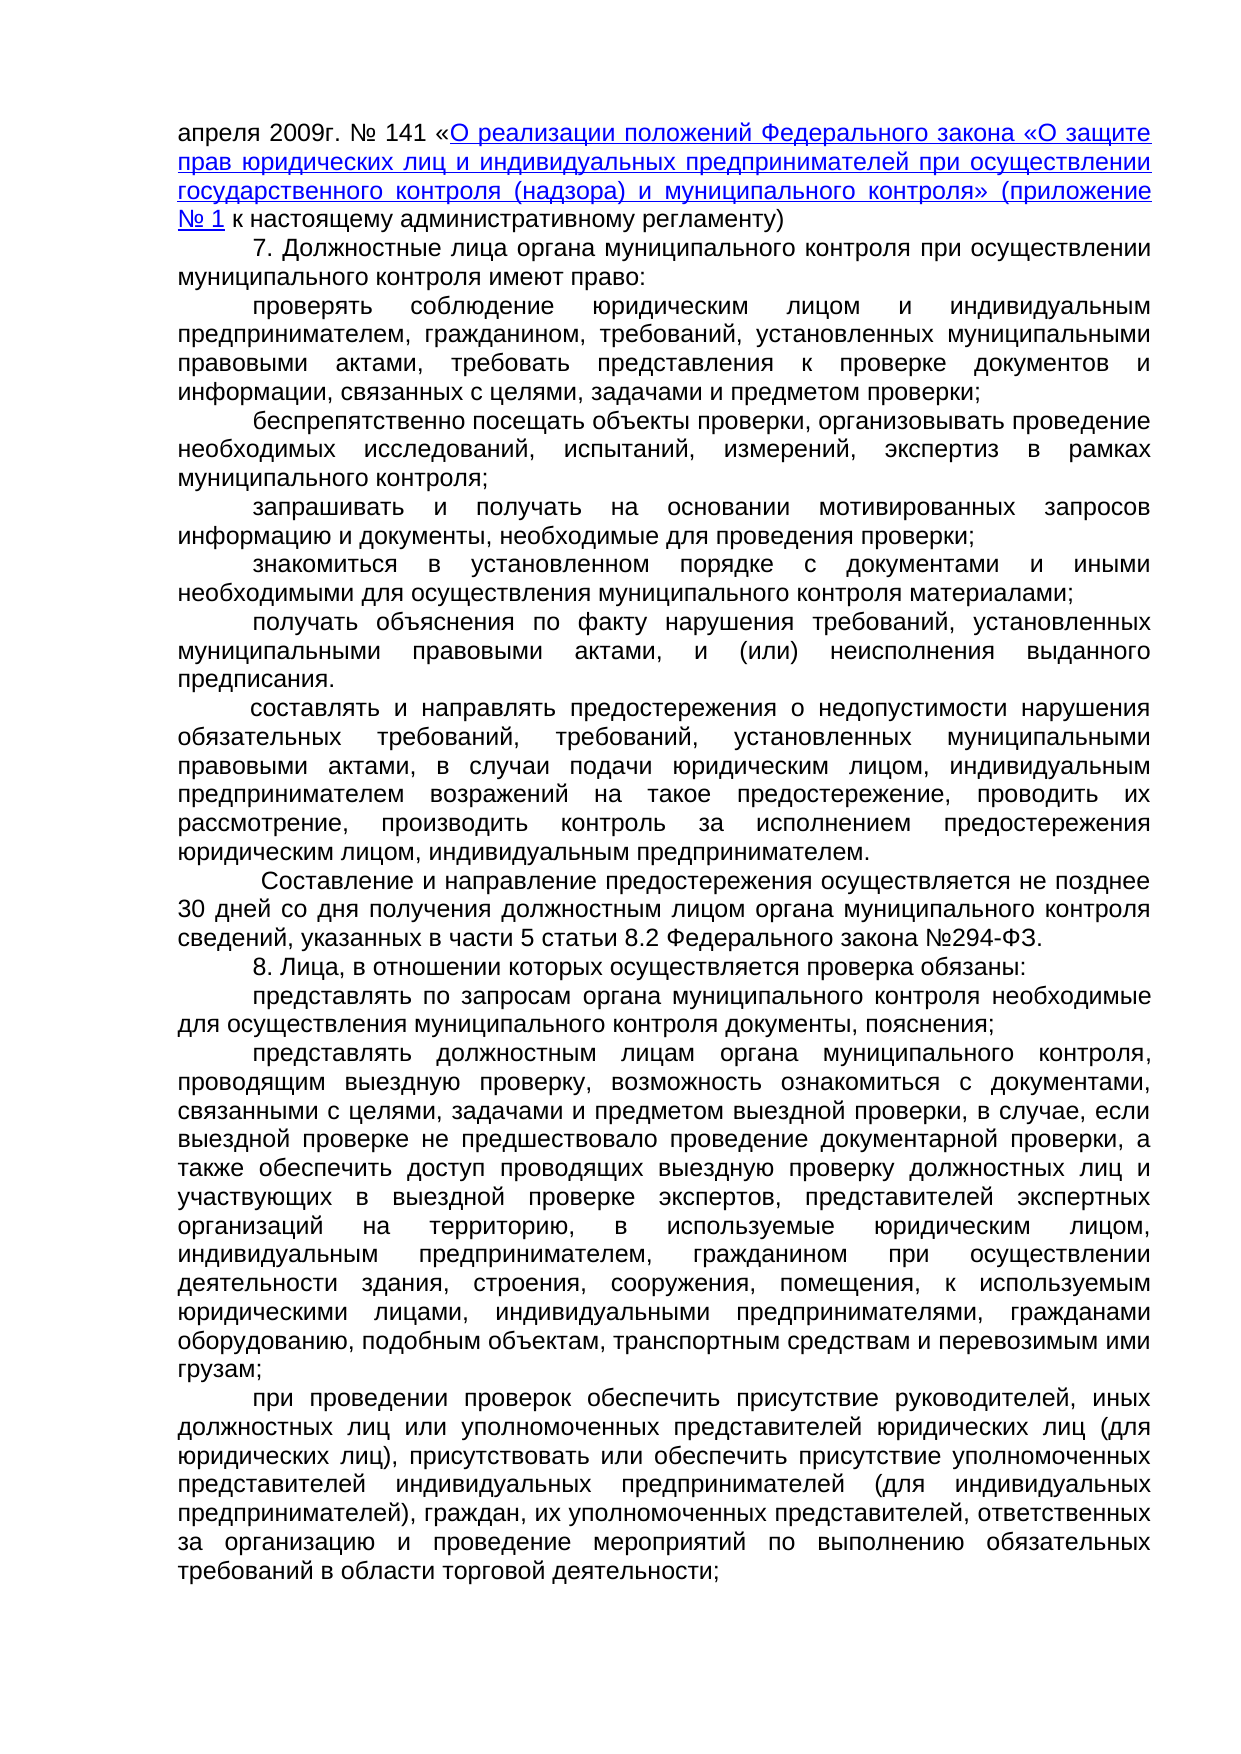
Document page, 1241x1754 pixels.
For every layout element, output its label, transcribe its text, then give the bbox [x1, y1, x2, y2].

text запрашивать и получать на основании мотивированных запросов информацию и документы, необходимые для проведения проверки; [177, 492, 1152, 549]
text проверять соблюдение юридическим лицом и индивидуальным предпринимателем, гражданином, требований, установленных муниципальными правовыми актами, требовать представления к проверке документов и информации, связанных с целями, задачами и предметом проверки; [177, 291, 1152, 406]
text представлять должностным лицам органа муниципального контроля, проводящим выездную проверку, возможность ознакомиться с документами, связанными с целями, задачами и предметом выездной проверки, в случае, если выездной проверке не предшествовало проведение документарной проверки, а также обеспечить доступ проводящих выездную проверку должностных лиц и участвующих в выездной проверке экспертов, представителей экспертных организаций на территорию, в используемые юридическим лицом, индивидуальным предпринимателем, гражданином при осуществлении деятельности здания, строения, сооружения, помещения, к используемым юридическими лицами, индивидуальными предпринимателями, гражданами оборудованию, подобным объектам, транспортным средствам и перевозимым ими грузам; [177, 1038, 1152, 1383]
text 7. Должностные лица органа муниципального контроля при осуществлении муниципального контроля имеют право: [177, 233, 1152, 291]
text Составление и направление предостережения осуществляется не позднее 30 дней со дня получения должностным лицом органа муниципального контроля сведений, указанных в части 5 статьи 8.2 Федерального закона №294-ФЗ. [177, 866, 1152, 952]
text знакомиться в установленном порядке с документами и иными необходимыми для осуществления муниципального контроля материалами; [177, 549, 1152, 607]
text получать объяснения по факту нарушения требований, установленных муниципальными правовыми актами, и (или) неисполнения выданного предписания. [177, 607, 1152, 693]
text 8. Лица, в отношении которых осуществляется проверка обязаны: [177, 952, 1152, 981]
text представлять по запросам органа муниципального контроля необходимые для осуществления муниципального контроля документы, пояснения; [177, 981, 1152, 1038]
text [177, 118, 1152, 172]
text при проведении проверок обеспечить присутствие руководителей, иных должностных лиц или уполномоченных представителей юридических лиц (для юридических лиц), присутствовать или обеспечить присутствие уполномоченных представителей индивидуальных предпринимателей (для индивидуальных предпринимателей), граждан, их уполномоченных представителей, ответственных за организацию и проведение мероприятий по выполнению обязательных требований в области торговой деятельности; [177, 1383, 1152, 1584]
text беспрепятственно посещать объекты проверки, организовывать проведение необходимых исследований, испытаний, измерений, экспертиз в рамках муниципального контроля; [177, 406, 1152, 492]
text составлять и направлять предостережения о недопустимости нарушения обязательных требований, требований, установленных муниципальными правовыми актами, в случаи подачи юридическим лицом, индивидуальным предпринимателем возражений на такое предостережение, проводить их рассмотрение, производить контроль за исполнением предостережения юридическим лицом, индивидуальным предпринимателем. [177, 693, 1152, 866]
